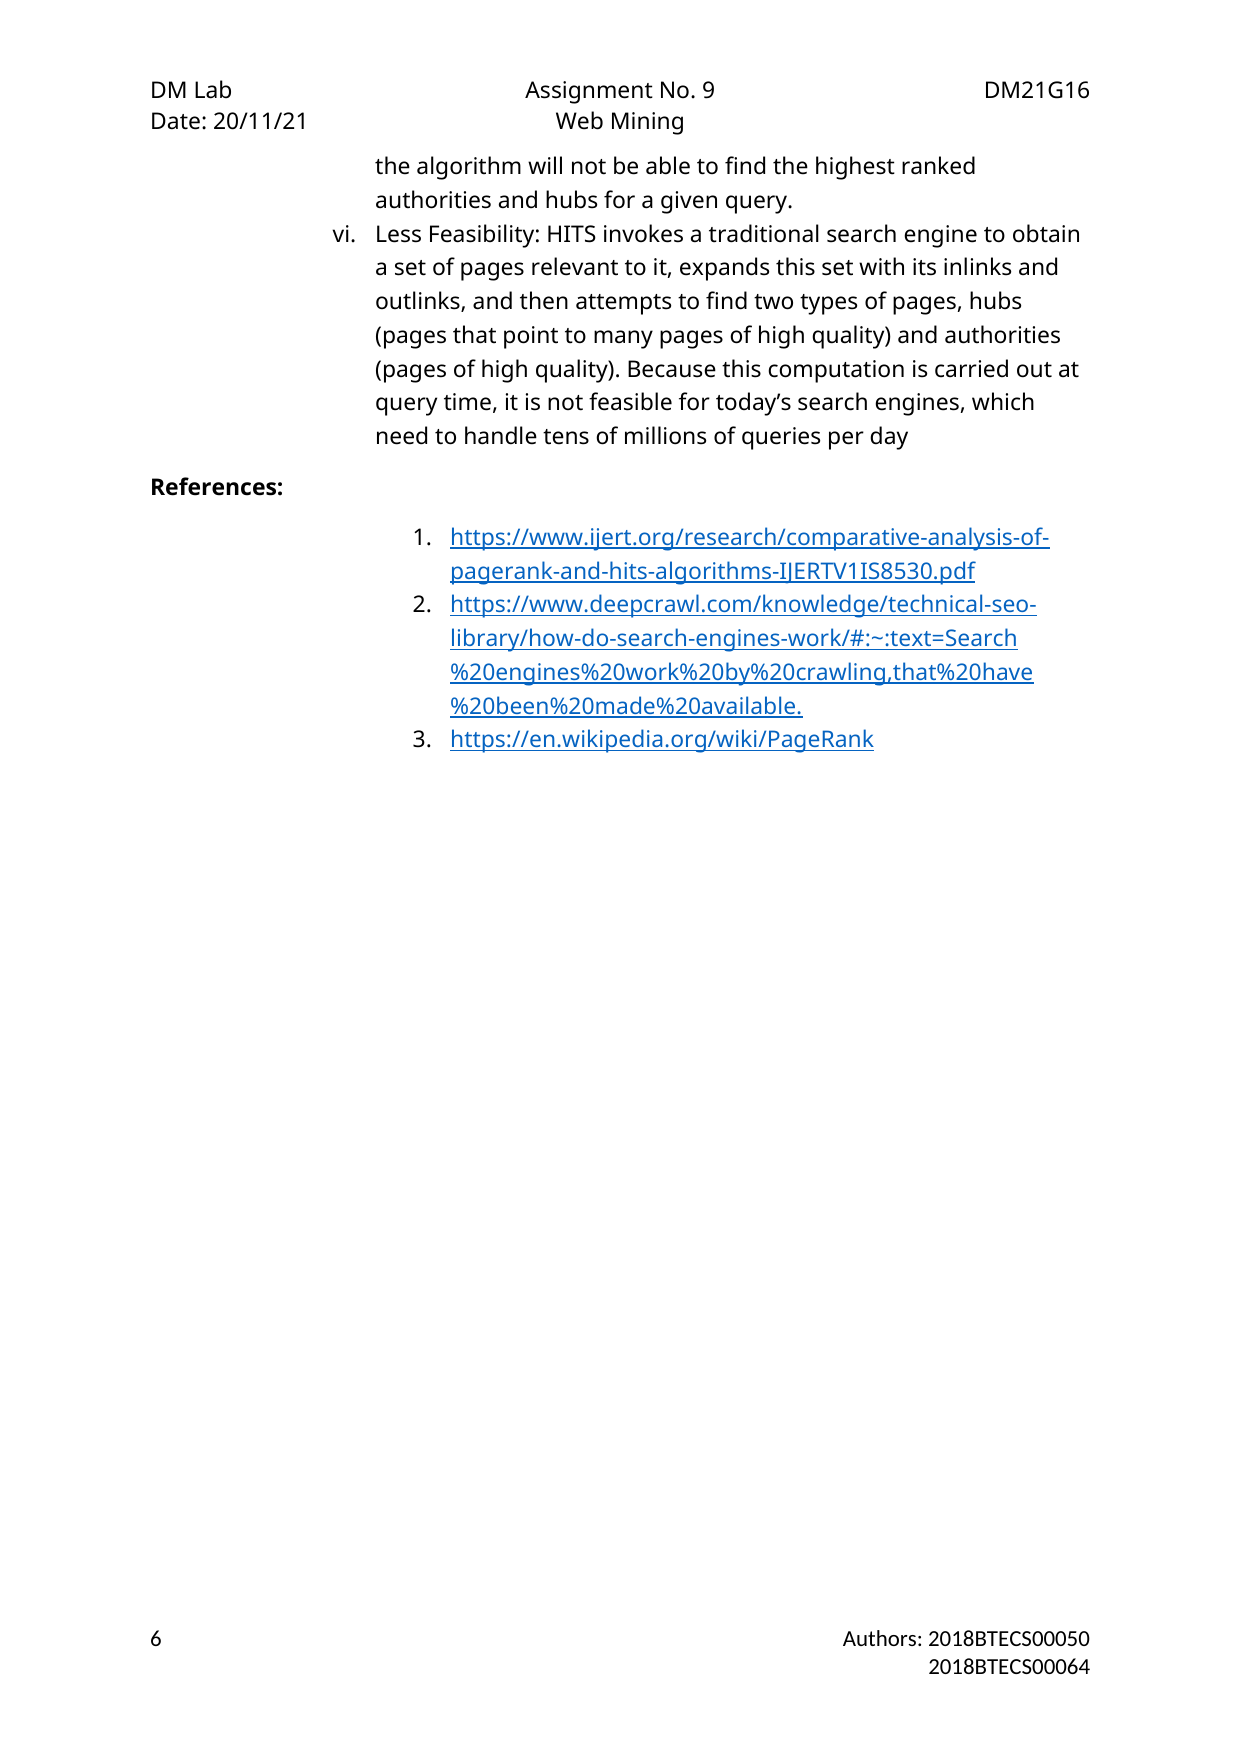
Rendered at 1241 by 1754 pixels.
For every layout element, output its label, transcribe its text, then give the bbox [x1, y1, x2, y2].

text References: [150, 470, 1090, 502]
list Less Feasibility: HITS invokes a traditional search engine to obtain a set of pages relevant to it, expands this set with its inlinks and outlinks, and then attempts to find two types of pages, hubs (pages that point to many pages of high quality) and authorities (pages of high quality). Because this computation is carried out at query time, it is not feasible for today’s search engines, which need to handle tens of millions of queries per day [356, 217, 1090, 451]
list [356, 150, 1090, 215]
list https://www.ijert.org/research/comparative-analysis-of-pagerank-and-hits-algorithms-IJERTV1IS8530.pdf [412, 521, 1090, 586]
list https://www.deepcrawl.com/knowledge/technical-seo-library/how-do-search-engines-work/#:~:text=Search%20engines%20work%20by%20crawling,that%20have%20been%20made%20available. [412, 588, 1090, 721]
list https://en.wikipedia.org/wiki/PageRank [412, 723, 1090, 754]
